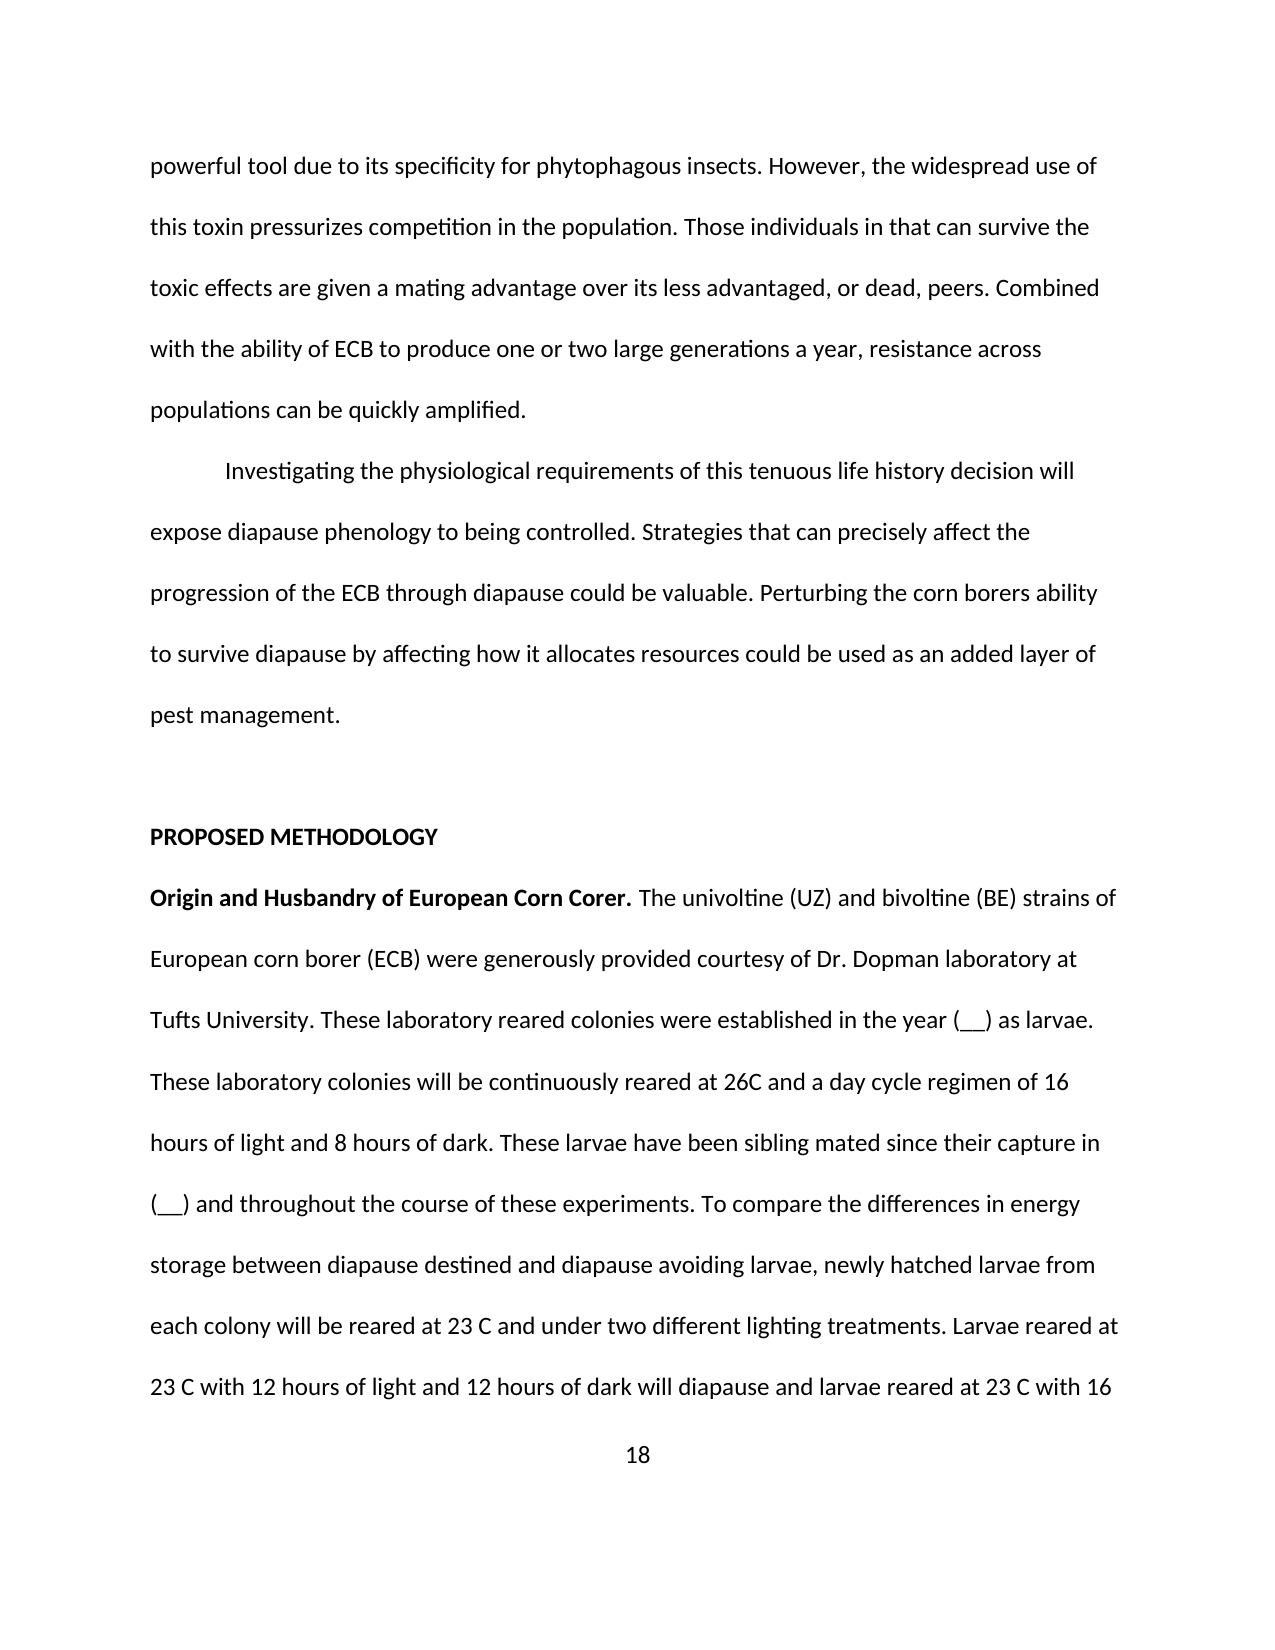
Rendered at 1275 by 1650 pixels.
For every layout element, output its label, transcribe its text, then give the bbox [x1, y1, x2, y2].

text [150, 882, 1125, 1401]
text Investigating the physiological requirements of this tenuous life history decision will expose diapause phenology to being controlled. Strategies that can precisely affect the progression of the ECB through diapause could be valuable. Perturbing the corn borers ability to survive diapause by affecting how it allocates resources could be used as an added layer of pest management. [150, 455, 1125, 730]
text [150, 150, 1125, 425]
text PROPOSED METHODOLOGY [150, 821, 1125, 852]
